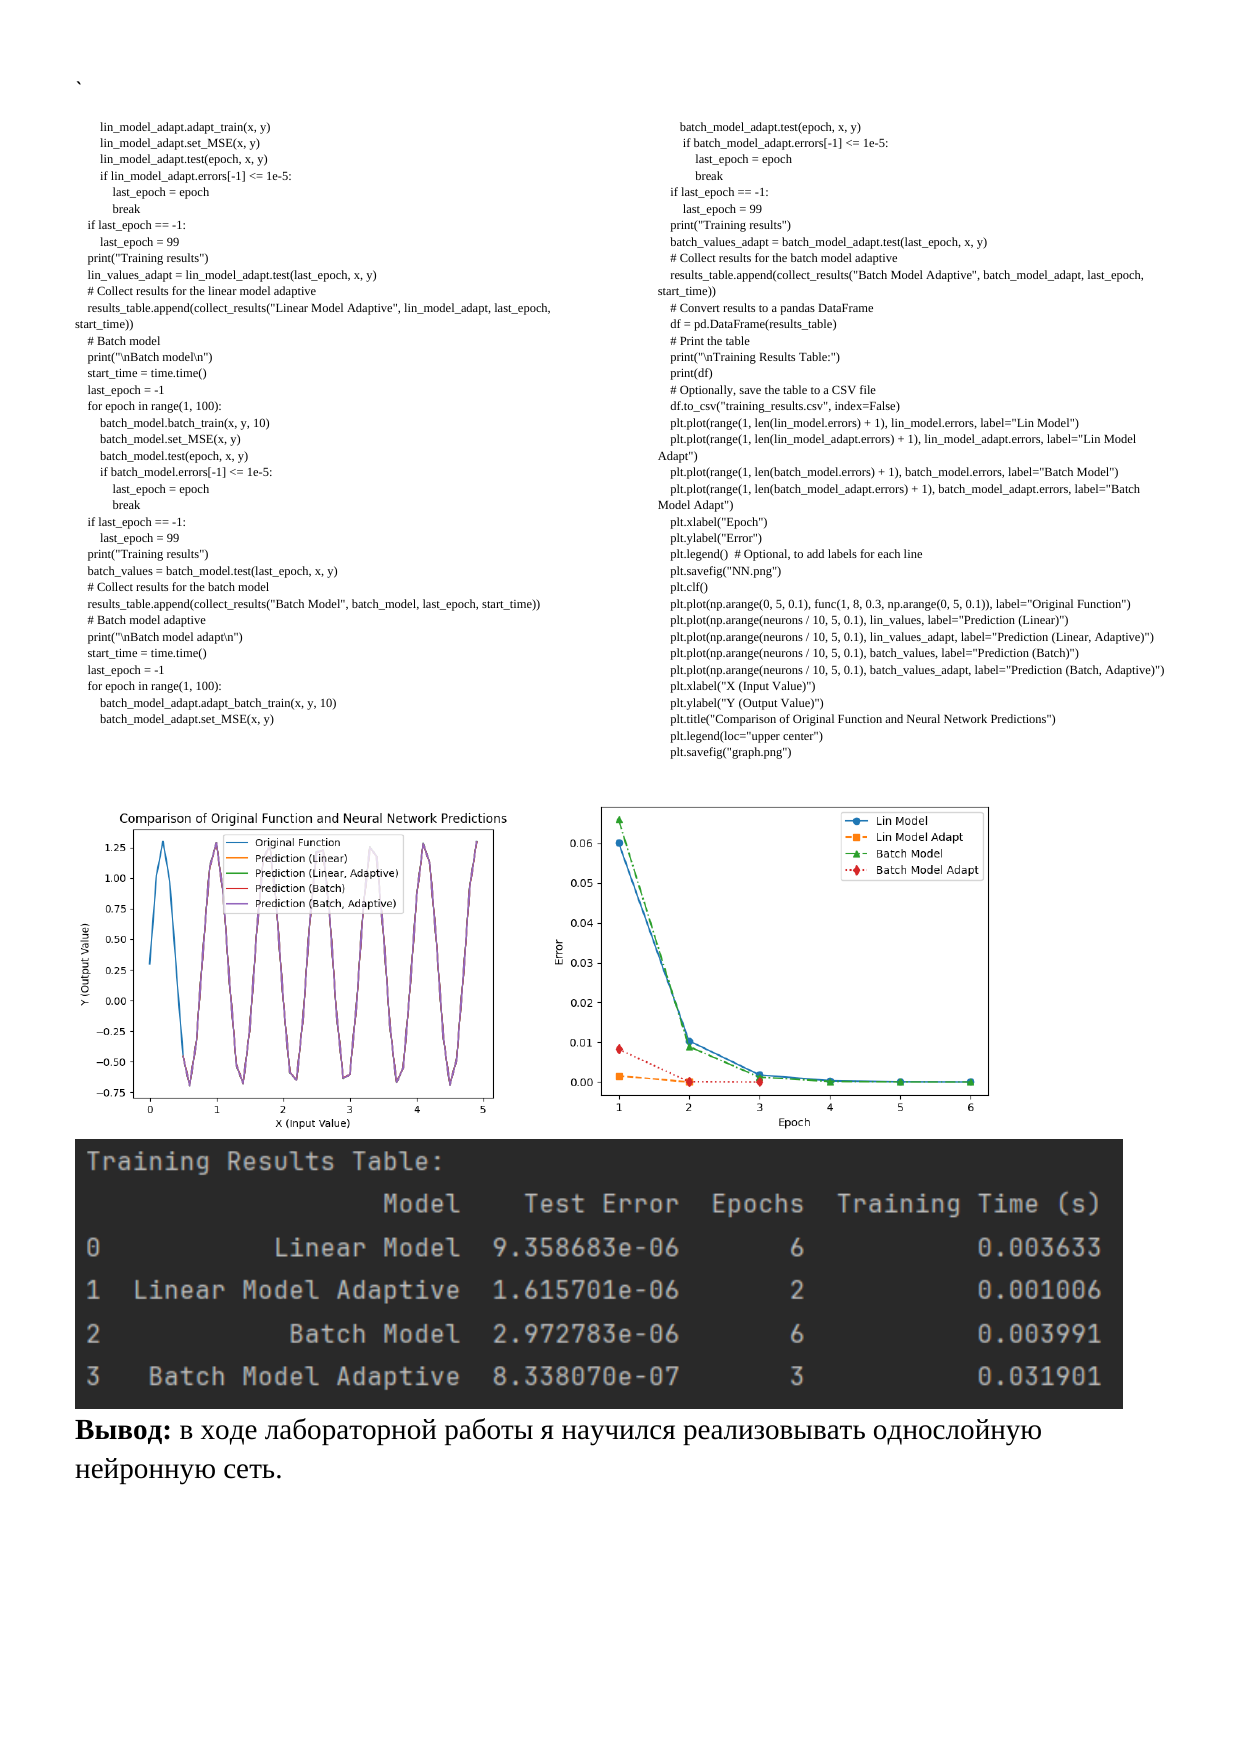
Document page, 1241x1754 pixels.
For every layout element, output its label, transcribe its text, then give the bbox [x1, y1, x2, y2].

text batch_model_adapt.test(epoch, x, y) if batch_model_adapt.errors[-1] <= 1e-5: last_epoch = epoch break if last_epoch == -1: last_epoch = 99 print("Training results") batch_values_adapt = batch_model_adapt.test(last_epoch, x, y) # Collect results for the batch model adaptive results_table.append(collect_results("Batch Model Adaptive", batch_model_adapt, last_epoch, start_time)) # Convert results to a pandas DataFrame df = pd.DataFrame(results_table) # Print the table print("\nTraining Results Table:") print(df) # Optionally, save the table to a CSV file df.to_csv("training_results.csv", index=False) plt.plot(range(1, len(lin_model.errors) + 1), lin_model.errors, label="Lin Model") plt.plot(range(1, len(lin_model_adapt.errors) + 1), lin_model_adapt.errors, label="Lin Model Adapt") plt.plot(range(1, len(batch_model.errors) + 1), batch_model.errors, label="Batch Model") plt.plot(range(1, len(batch_model_adapt.errors) + 1), batch_model_adapt.errors, label="Batch Model Adapt") plt.xlabel("Epoch") plt.ylabel("Error") plt.legend() # Optional, to add labels for each line plt.savefig("NN.png") plt.clf() plt.plot(np.arange(0, 5, 0.1), func(1, 8, 0.3, np.arange(0, 5, 0.1)), label="Original Function") plt.plot(np.arange(neurons / 10, 5, 0.1), lin_values, label="Prediction (Linear)") plt.plot(np.arange(neurons / 10, 5, 0.1), lin_values_adapt, label="Prediction (Linear, Adaptive)") plt.plot(np.arange(neurons / 10, 5, 0.1), batch_values, label="Prediction (Batch)") plt.plot(np.arange(neurons / 10, 5, 0.1), batch_values_adapt, label="Prediction (Batch, Adaptive)") plt.xlabel("X (Input Value)") plt.ylabel("Y (Output Value)") plt.title("Comparison of Original Function and Neural Network Predictions") plt.legend(loc="upper center") plt.savefig("graph.png") [658, 119, 1165, 759]
picture [75, 761, 1038, 1136]
text Вывод: в ходе лабораторной работы я научился реализовывать однослойную нейронную сеть. [75, 1412, 1165, 1484]
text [75, 119, 583, 756]
picture [75, 1139, 1123, 1409]
